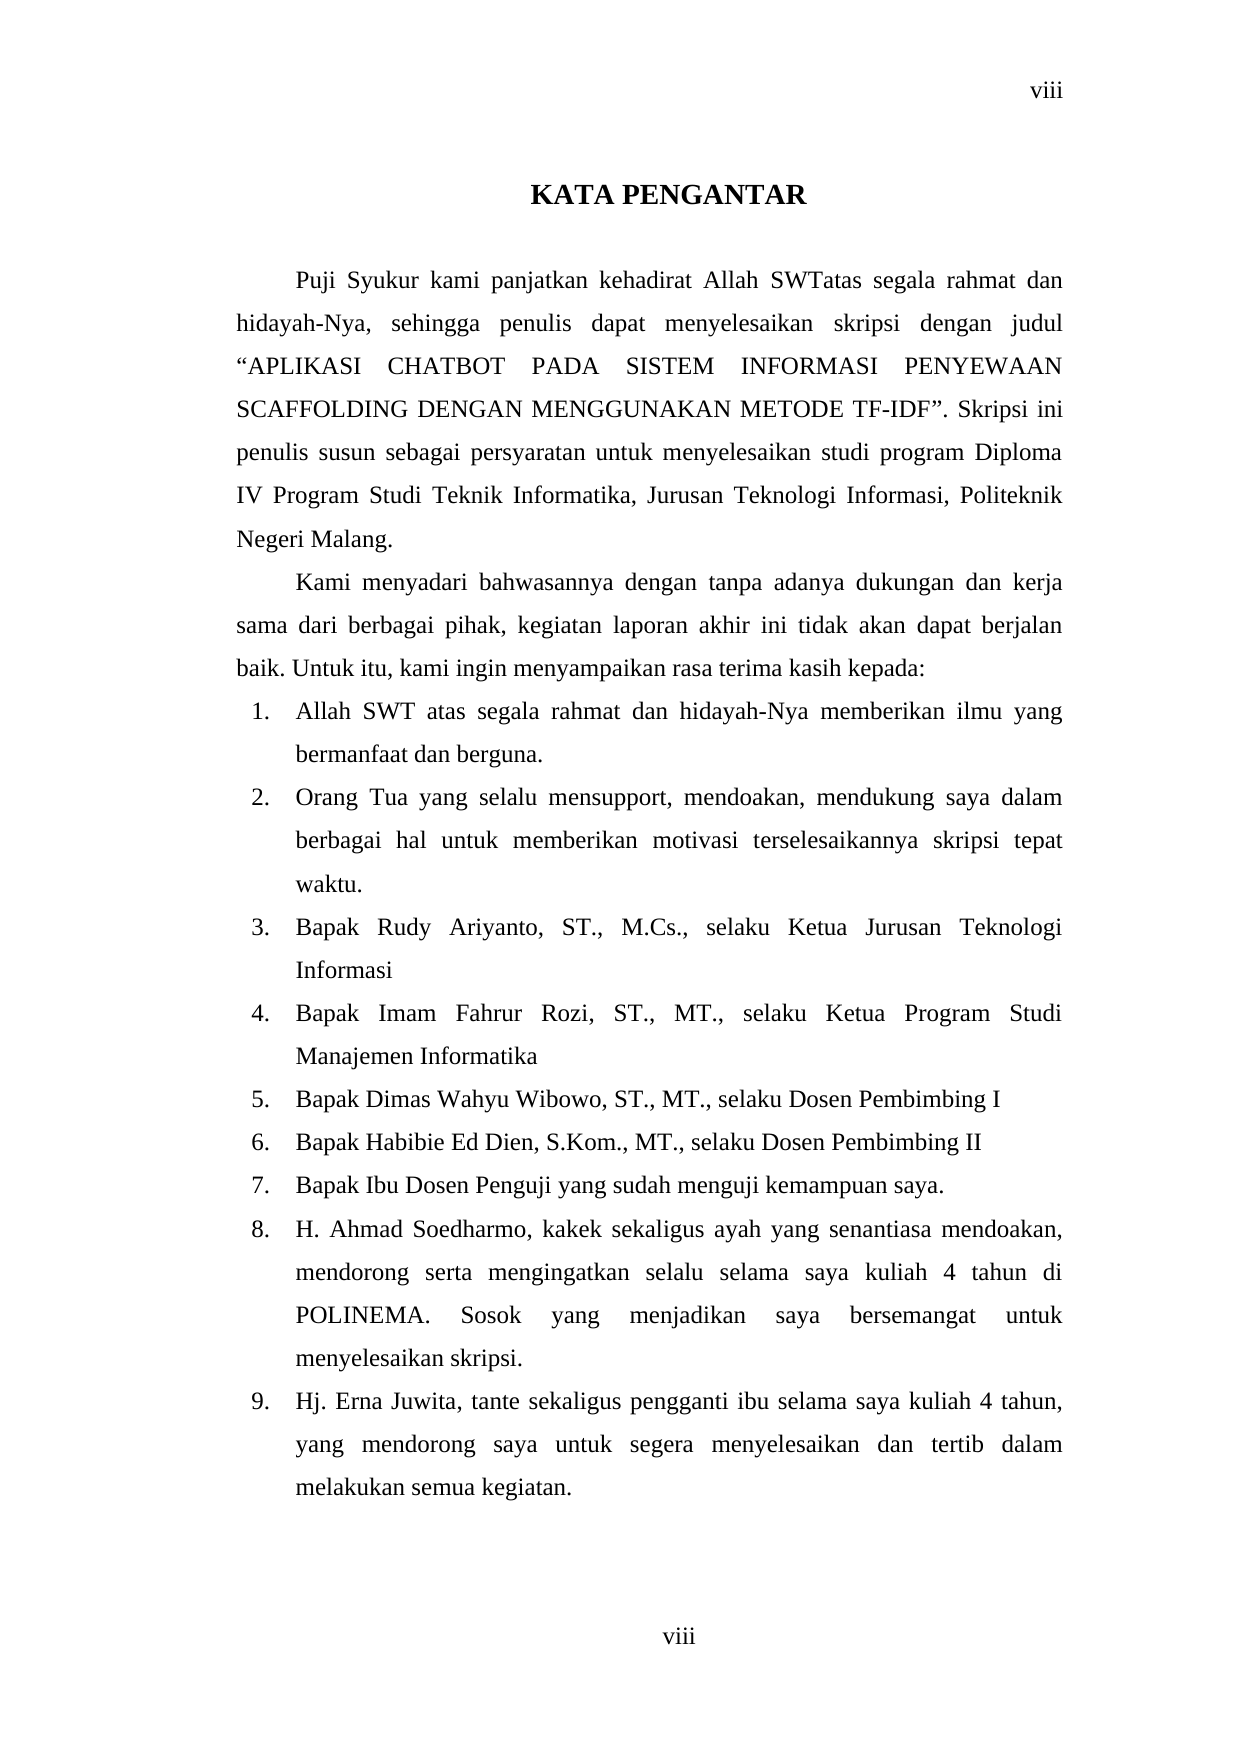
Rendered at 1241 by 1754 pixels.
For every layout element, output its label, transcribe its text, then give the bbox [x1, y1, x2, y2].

subtitle KATA PENGANTAR [274, 177, 1063, 211]
text Puji Syukur kami panjatkan kehadirat Allah SWTatas segala rahmat dan hidayah-Nya, sehingga penulis dapat menyelesaikan skripsi dengan judul “APLIKASI CHATBOT PADA SISTEM INFORMASI PENYEWAAN SCAFFOLDING DENGAN MENGGUNAKAN METODE TF-IDF”. Skripsi ini penulis susun sebagai persyaratan untuk menyelesaikan studi program Diploma IV Program Studi Teknik Informatika, Jurusan Teknologi Informasi, Politeknik Negeri Malang. [236, 265, 1063, 552]
list Bapak Habibie Ed Dien, S.Kom., MT., selaku Dosen Pembimbing II [251, 1127, 1063, 1156]
list Bapak Imam Fahrur Rozi, ST., MT., selaku Ketua Program Studi Manajemen Informatika [251, 998, 1063, 1070]
list Allah SWT atas segala rahmat dan hidayah-Nya memberikan ilmu yang bermanfaat dan berguna. [251, 696, 1063, 768]
list Bapak Dimas Wahyu Wibowo, ST., MT., selaku Dosen Pembimbing I [251, 1084, 1063, 1113]
text Kami menyadari bahwasannya dengan tanpa adanya dukungan dan kerja sama dari berbagai pihak, kegiatan laporan akhir ini tidak akan dapat berjalan baik. Untuk itu, kami ingin menyampaikan rasa terima kasih kepada: [236, 567, 1063, 682]
list Orang Tua yang selalu mensupport, mendoakan, mendukung saya dalam berbagai hal untuk memberikan motivasi terselesaikannya skripsi tepat waktu. [251, 782, 1063, 897]
list Bapak Ibu Dosen Penguji yang sudah menguji kemampuan saya. [251, 1171, 1063, 1199]
list Hj. Erna Juwita, tante sekaligus pengganti ibu selama saya kuliah 4 tahun, yang mendorong saya untuk segera menyelesaikan dan tertib dalam melakukan semua kegiatan. [251, 1386, 1063, 1501]
list Bapak Rudy Ariyanto, ST., M.Cs., selaku Ketua Jurusan Teknologi Informasi [251, 912, 1063, 984]
list H. Ahmad Soedharmo, kakek sekaligus ayah yang senantiasa mendoakan, mendorong serta mengingatkan selalu selama saya kuliah 4 tahun di POLINEMA. Sosok yang menjadikan saya bersemangat untuk menyelesaikan skripsi. [251, 1214, 1063, 1372]
